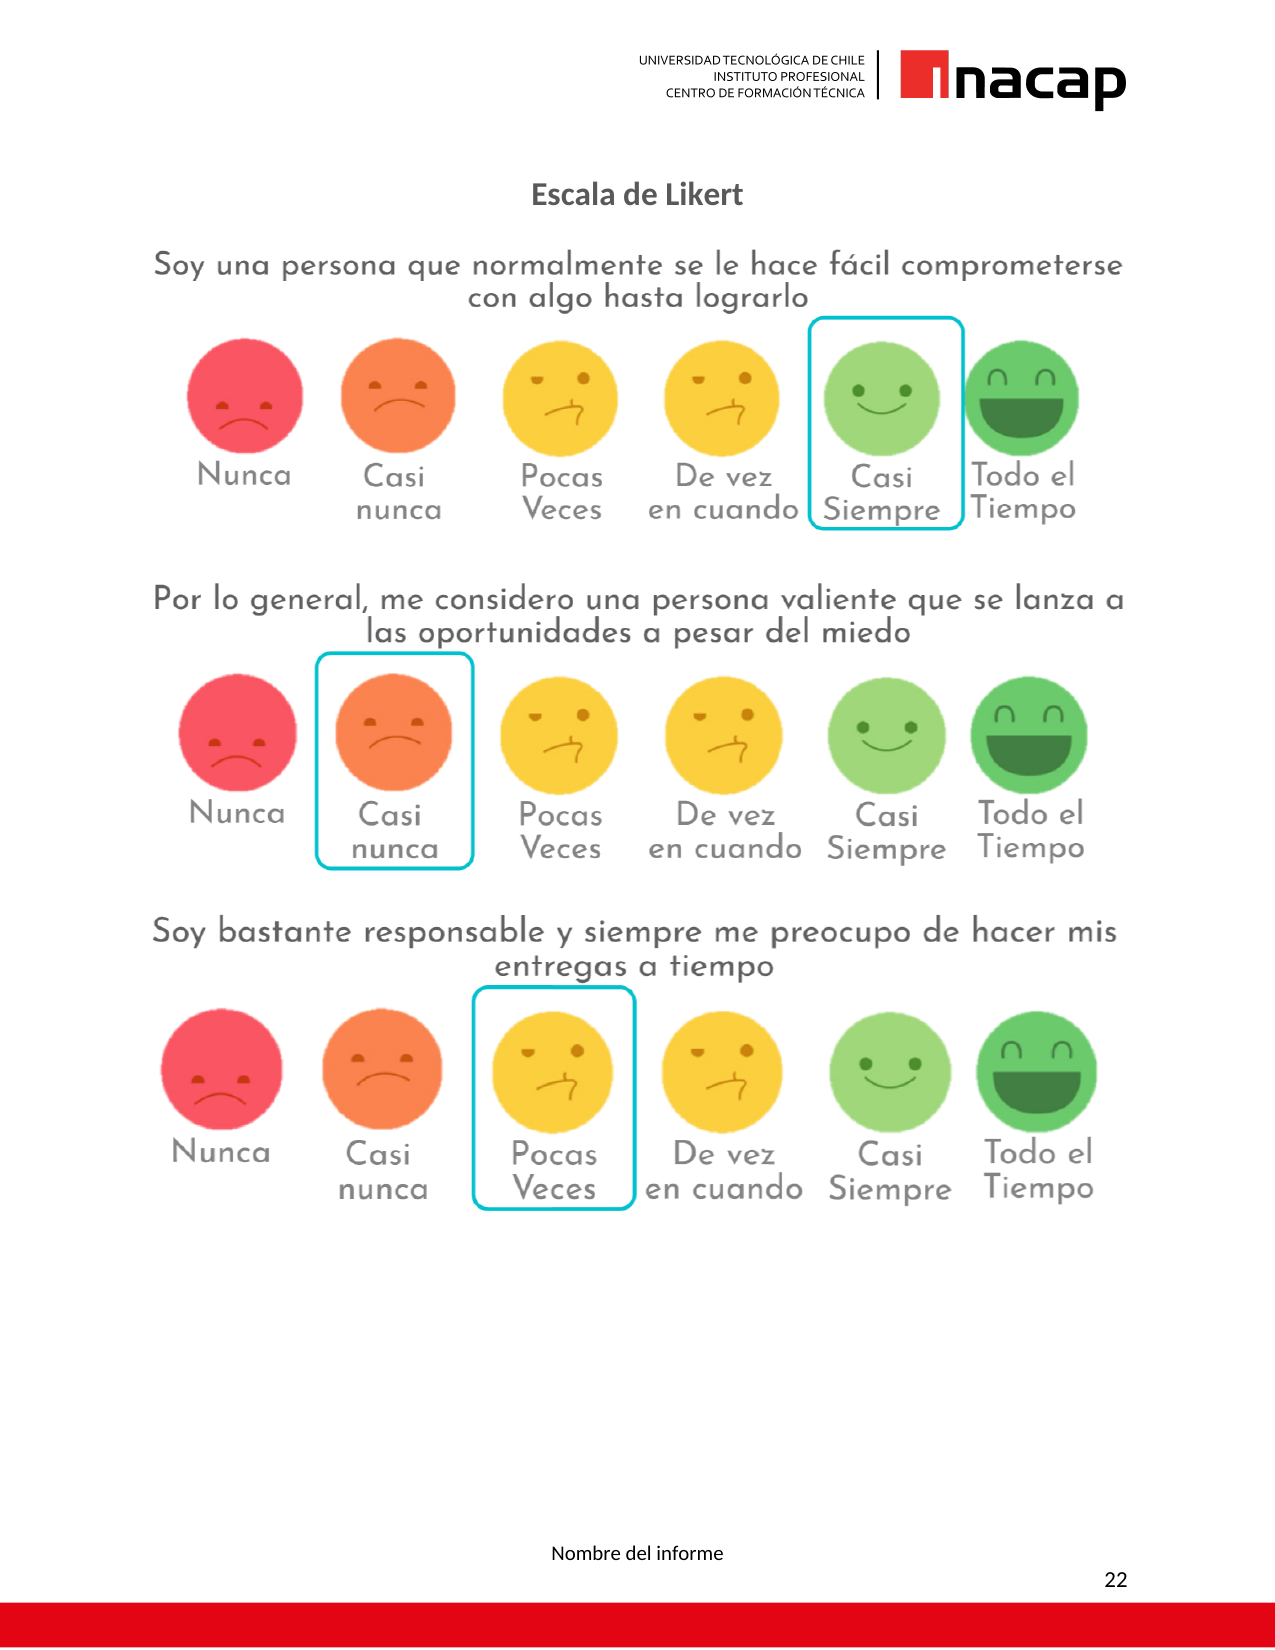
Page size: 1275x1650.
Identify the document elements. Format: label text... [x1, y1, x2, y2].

text Escala de Likert [148, 173, 1127, 213]
picture [147, 909, 1128, 1221]
picture [147, 238, 1128, 546]
picture [636, 46, 1128, 112]
picture [147, 575, 1128, 880]
